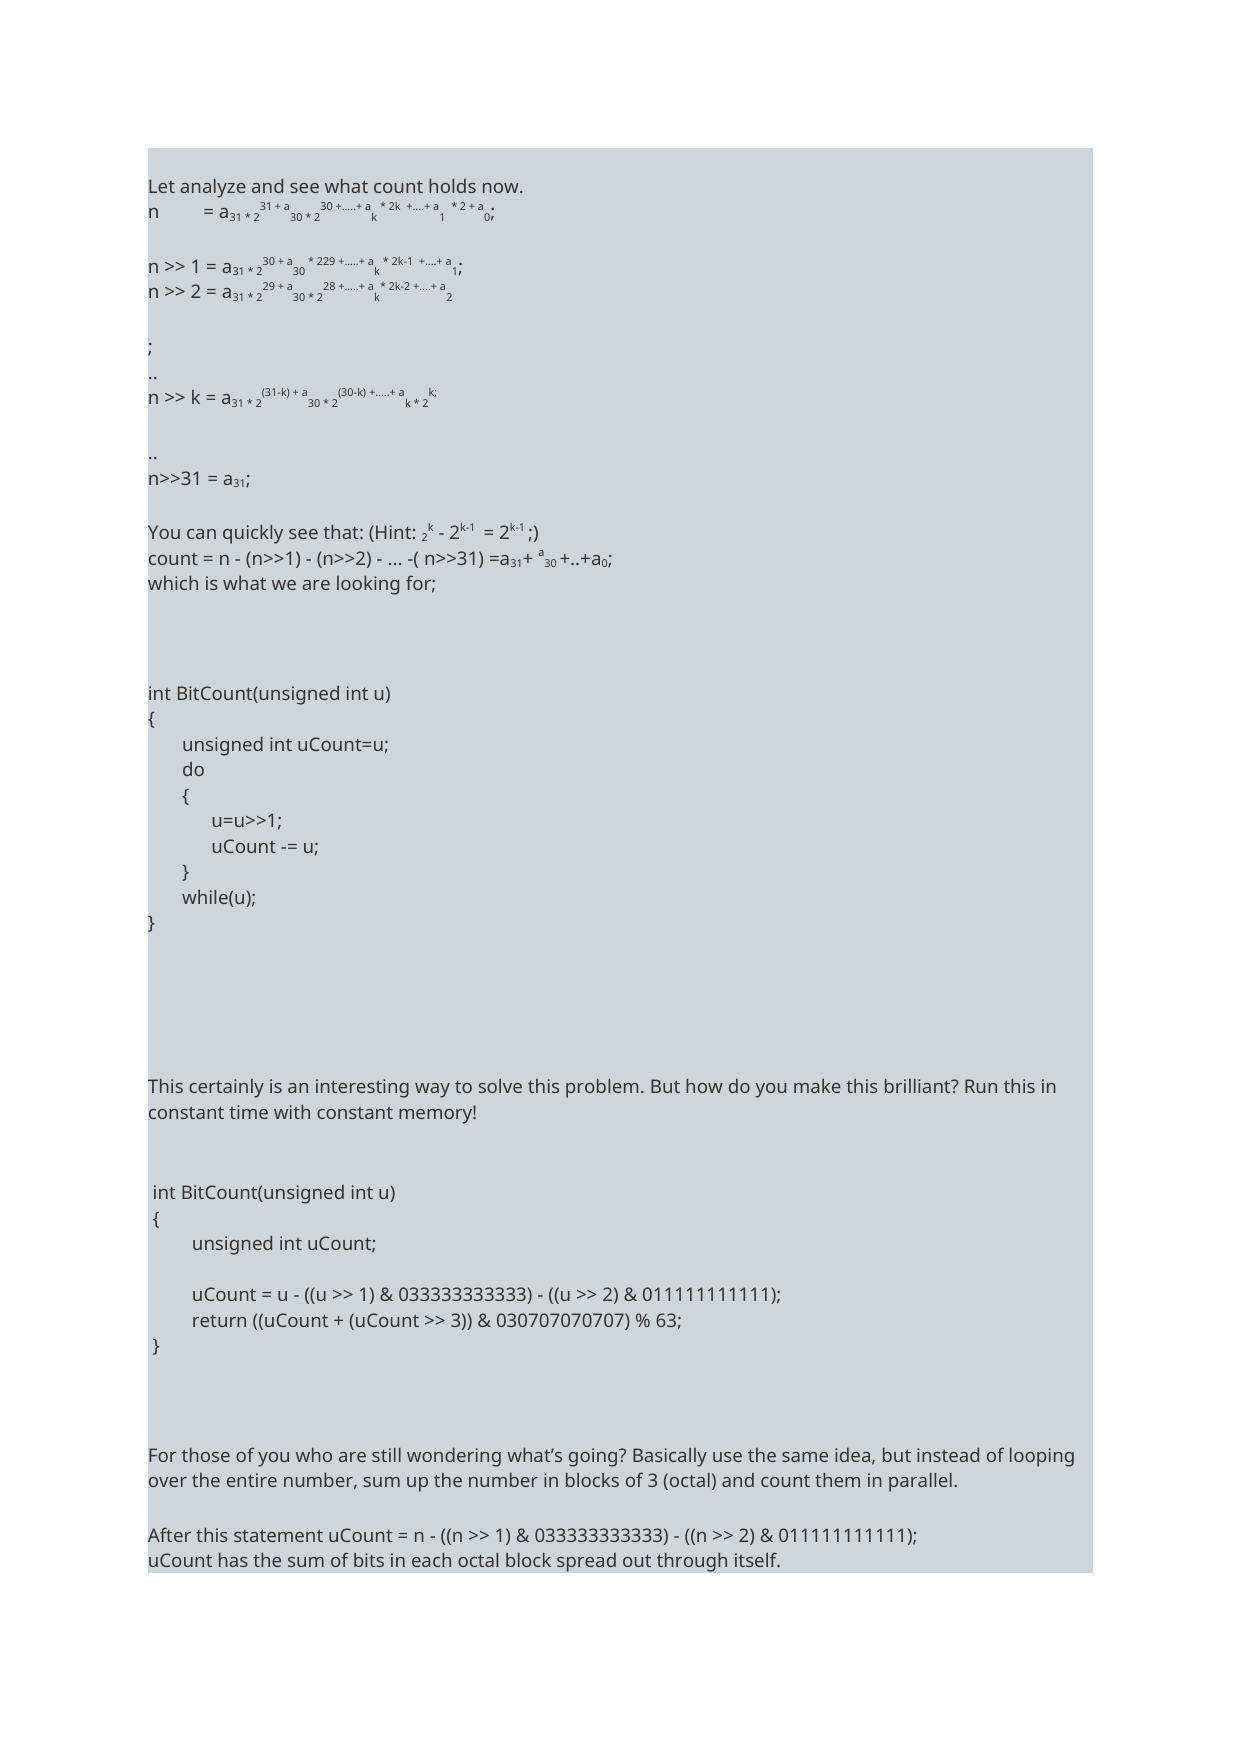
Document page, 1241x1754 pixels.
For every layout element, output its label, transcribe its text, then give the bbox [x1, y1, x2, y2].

text Let analyze and see what count holds now. n = a31 * 231 + a30 * 230 +.....+ ak * 2k +....+ a1 * 2 + a0; [148, 148, 1093, 224]
text n >> 1 = a31 * 230 + a30 * 229 +.....+ ak * 2k-1 +....+ a1; n >> 2 = a31 * 229 + a30 * 228 +.....+ ak* 2k-2 +....+ a2 [148, 253, 1093, 304]
text This certainly is an interesting way to solve this problem. But how do you make this brilliant? Run this in constant time with constant memory! [148, 1074, 1093, 1150]
text int BitCount(unsigned int u) { unsigned int uCount=u; do { u=u>>1; uCount -= u; } while(u); } [148, 680, 1093, 935]
text .. n>>31 = a31; [148, 439, 1093, 490]
text You can quickly see that: (Hint: 2k - 2k-1 = 2k-1 ;) count = n - (n>>1) - (n>>2) - ... -( n>>31) =a31+ a30 +..+a0; which is what we are looking for; [148, 519, 1093, 596]
text For those of you who are still wondering what’s going? Basically use the same idea, but instead of looping over the entire number, sum up the number in blocks of 3 (octal) and count them in parallel. [148, 1442, 1093, 1493]
text After this statement uCount = n - ((n >> 1) & 033333333333) - ((n >> 2) & 011111111111); uCount has the sum of bits in each octal block spread out through itself. [148, 1522, 1093, 1573]
text ; .. n >> k = a31 * 2(31-k) + a30 * 2(30-k) +.....+ ak * 2k; [148, 333, 1093, 410]
text int BitCount(unsigned int u) { unsigned int uCount; uCount = u - ((u >> 1) & 033333333333) - ((u >> 2) & 011111111111); return ((uCount + (uCount >> 3)) & 030707070707) % 63; } [148, 1179, 1093, 1358]
